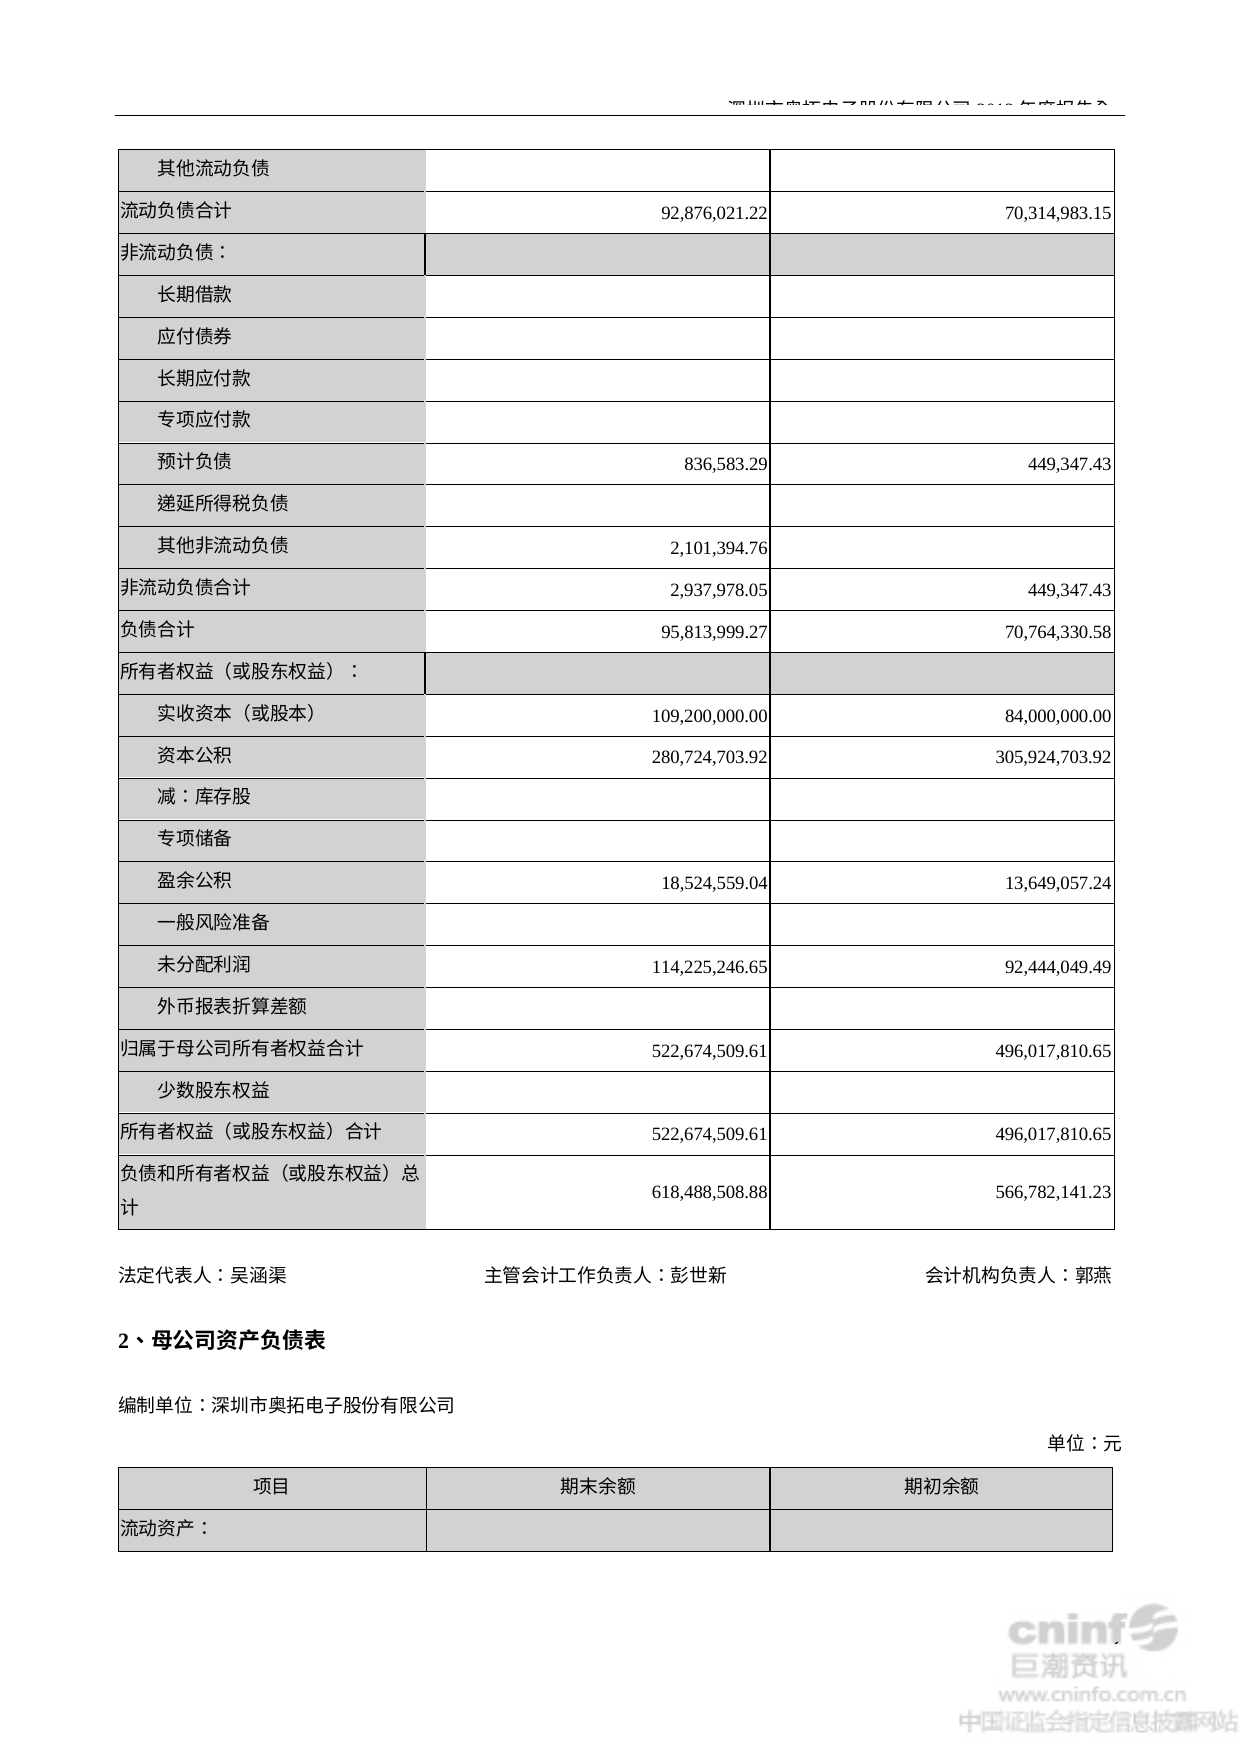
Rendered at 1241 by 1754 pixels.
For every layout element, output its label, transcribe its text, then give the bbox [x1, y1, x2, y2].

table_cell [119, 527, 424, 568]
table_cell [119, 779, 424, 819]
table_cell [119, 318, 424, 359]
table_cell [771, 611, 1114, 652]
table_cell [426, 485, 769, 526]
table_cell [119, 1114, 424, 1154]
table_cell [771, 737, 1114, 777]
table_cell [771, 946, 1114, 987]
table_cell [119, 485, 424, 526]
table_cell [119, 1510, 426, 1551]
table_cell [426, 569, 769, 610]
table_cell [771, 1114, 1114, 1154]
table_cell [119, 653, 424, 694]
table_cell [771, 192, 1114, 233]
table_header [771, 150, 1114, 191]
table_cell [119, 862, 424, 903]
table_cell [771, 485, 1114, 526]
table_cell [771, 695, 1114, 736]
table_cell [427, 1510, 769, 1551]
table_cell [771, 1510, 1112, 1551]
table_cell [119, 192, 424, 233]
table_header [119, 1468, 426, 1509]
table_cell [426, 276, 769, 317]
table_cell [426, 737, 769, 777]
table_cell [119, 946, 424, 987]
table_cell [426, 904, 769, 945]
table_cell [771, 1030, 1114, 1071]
text 编制单位：深圳市奥拓电子股份有限公司 [118, 1392, 1123, 1418]
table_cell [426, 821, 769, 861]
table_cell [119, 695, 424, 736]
text 法定代表人：吴涵渠 主管会计工作负责人：彭世新 会计机构负责人：郭燕 [118, 1262, 1123, 1288]
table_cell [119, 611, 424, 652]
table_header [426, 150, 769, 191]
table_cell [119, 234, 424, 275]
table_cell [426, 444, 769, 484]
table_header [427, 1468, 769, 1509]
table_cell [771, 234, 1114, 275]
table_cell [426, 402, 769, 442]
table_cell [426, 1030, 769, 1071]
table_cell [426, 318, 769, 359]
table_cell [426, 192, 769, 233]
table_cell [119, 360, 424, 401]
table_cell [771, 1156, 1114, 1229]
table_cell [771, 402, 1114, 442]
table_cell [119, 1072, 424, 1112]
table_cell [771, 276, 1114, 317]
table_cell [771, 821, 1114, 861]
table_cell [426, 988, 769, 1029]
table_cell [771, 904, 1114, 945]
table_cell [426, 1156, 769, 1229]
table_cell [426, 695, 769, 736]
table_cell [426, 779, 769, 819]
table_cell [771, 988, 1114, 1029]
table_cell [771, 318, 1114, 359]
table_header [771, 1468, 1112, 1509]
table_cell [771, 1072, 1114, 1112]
text 单位：元 [102, 1430, 1122, 1456]
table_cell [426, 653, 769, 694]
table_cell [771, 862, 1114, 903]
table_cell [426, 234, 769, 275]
subtitle 2、母公司资产负债表 [118, 1325, 1123, 1355]
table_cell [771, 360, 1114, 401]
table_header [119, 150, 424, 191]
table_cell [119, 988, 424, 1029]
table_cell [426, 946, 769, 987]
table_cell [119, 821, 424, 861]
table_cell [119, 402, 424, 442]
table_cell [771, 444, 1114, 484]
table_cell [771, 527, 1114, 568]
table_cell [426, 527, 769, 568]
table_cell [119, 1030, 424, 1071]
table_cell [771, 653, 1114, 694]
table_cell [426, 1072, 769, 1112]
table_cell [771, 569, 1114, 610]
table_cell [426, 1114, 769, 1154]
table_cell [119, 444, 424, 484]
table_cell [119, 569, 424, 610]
picture [958, 1593, 1241, 1754]
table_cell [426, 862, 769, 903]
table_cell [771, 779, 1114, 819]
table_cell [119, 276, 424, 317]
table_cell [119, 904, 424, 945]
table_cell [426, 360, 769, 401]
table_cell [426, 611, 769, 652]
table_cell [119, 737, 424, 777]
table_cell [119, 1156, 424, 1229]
